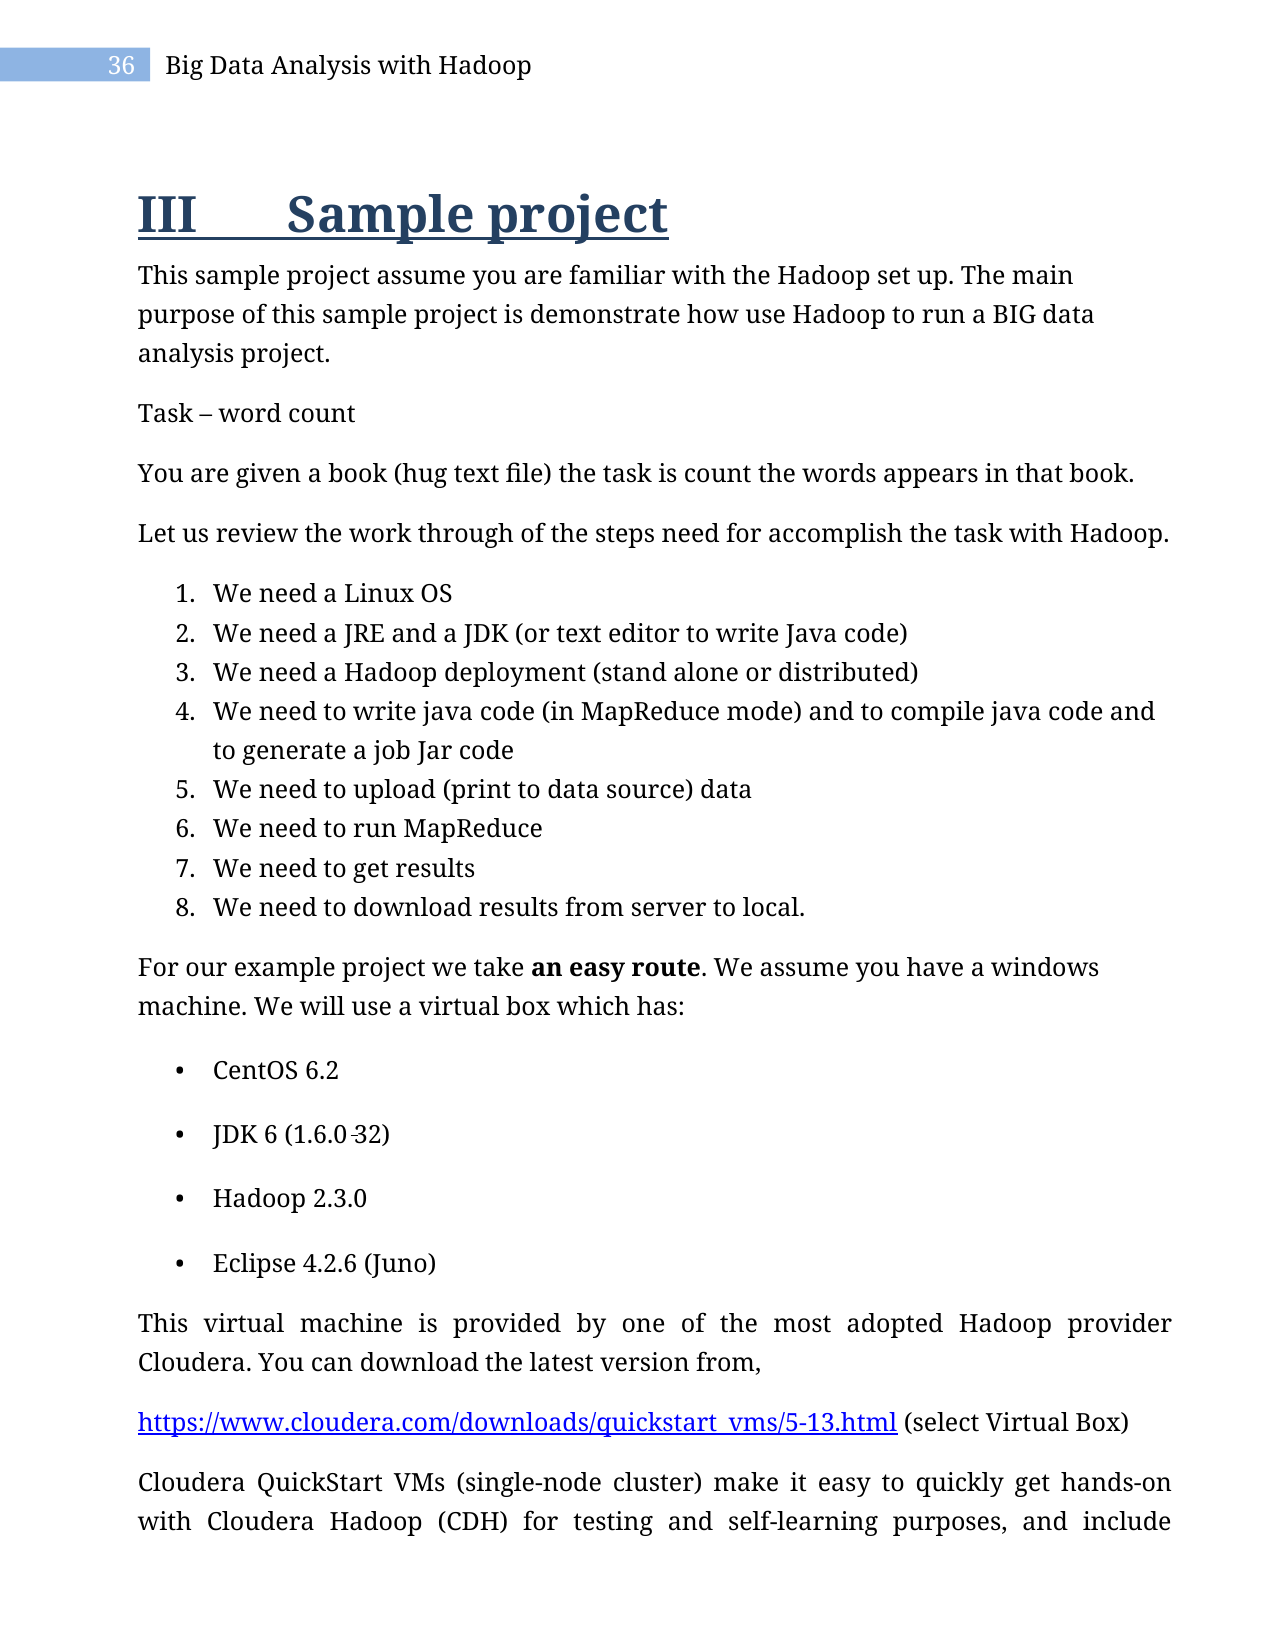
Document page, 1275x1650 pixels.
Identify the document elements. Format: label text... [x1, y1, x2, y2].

list We need to download results from server to local. [175, 889, 1173, 923]
list We need a Hadoop deployment (stand alone or distributed) [175, 654, 1173, 688]
list We need to upload (print to data source) data [175, 772, 1173, 806]
text Task – word count [138, 396, 1173, 430]
subtitle III Sample project [138, 179, 1173, 247]
text This sample project assume you are familiar with the Hadoop set up. The main purpose of this sample project is demonstrate how use Hadoop to run a BIG data analysis project. [138, 258, 1173, 370]
list We need to get results [175, 850, 1173, 884]
list Hadoop 2.3.0 [175, 1181, 1173, 1215]
list JDK 6 (1.6.0 32) [175, 1117, 1173, 1151]
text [138, 1464, 1173, 1538]
text https://www.cloudera.com/downloads/quickstart_vms/5-13.html (select Virtual Box) [138, 1404, 1173, 1438]
list We need a Linux OS [175, 576, 1173, 610]
text Let us review the work through of the steps need for accomplish the task with Hadoop. [138, 516, 1173, 550]
text This virtual machine is provided by one of the most adopted Hadoop provider Cloudera. You can download the latest version from, [138, 1305, 1173, 1378]
text You are given a book (hug text file) the task is count the words appears in that book. [138, 456, 1173, 490]
list Eclipse 4.2.6 (Juno) [175, 1245, 1173, 1279]
list We need to run MapReduce [175, 811, 1173, 845]
list We need a JRE and a JDK (or text editor to write Java code) [175, 615, 1173, 649]
list We need to write java code (in MapReduce mode) and to compile java code and to generate a job Jar code [175, 693, 1173, 767]
list CentOS 6.2 [175, 1053, 1173, 1087]
text For our example project we take an easy route. We assume you have a windows machine. We will use a virtual box which has: [138, 949, 1173, 1023]
